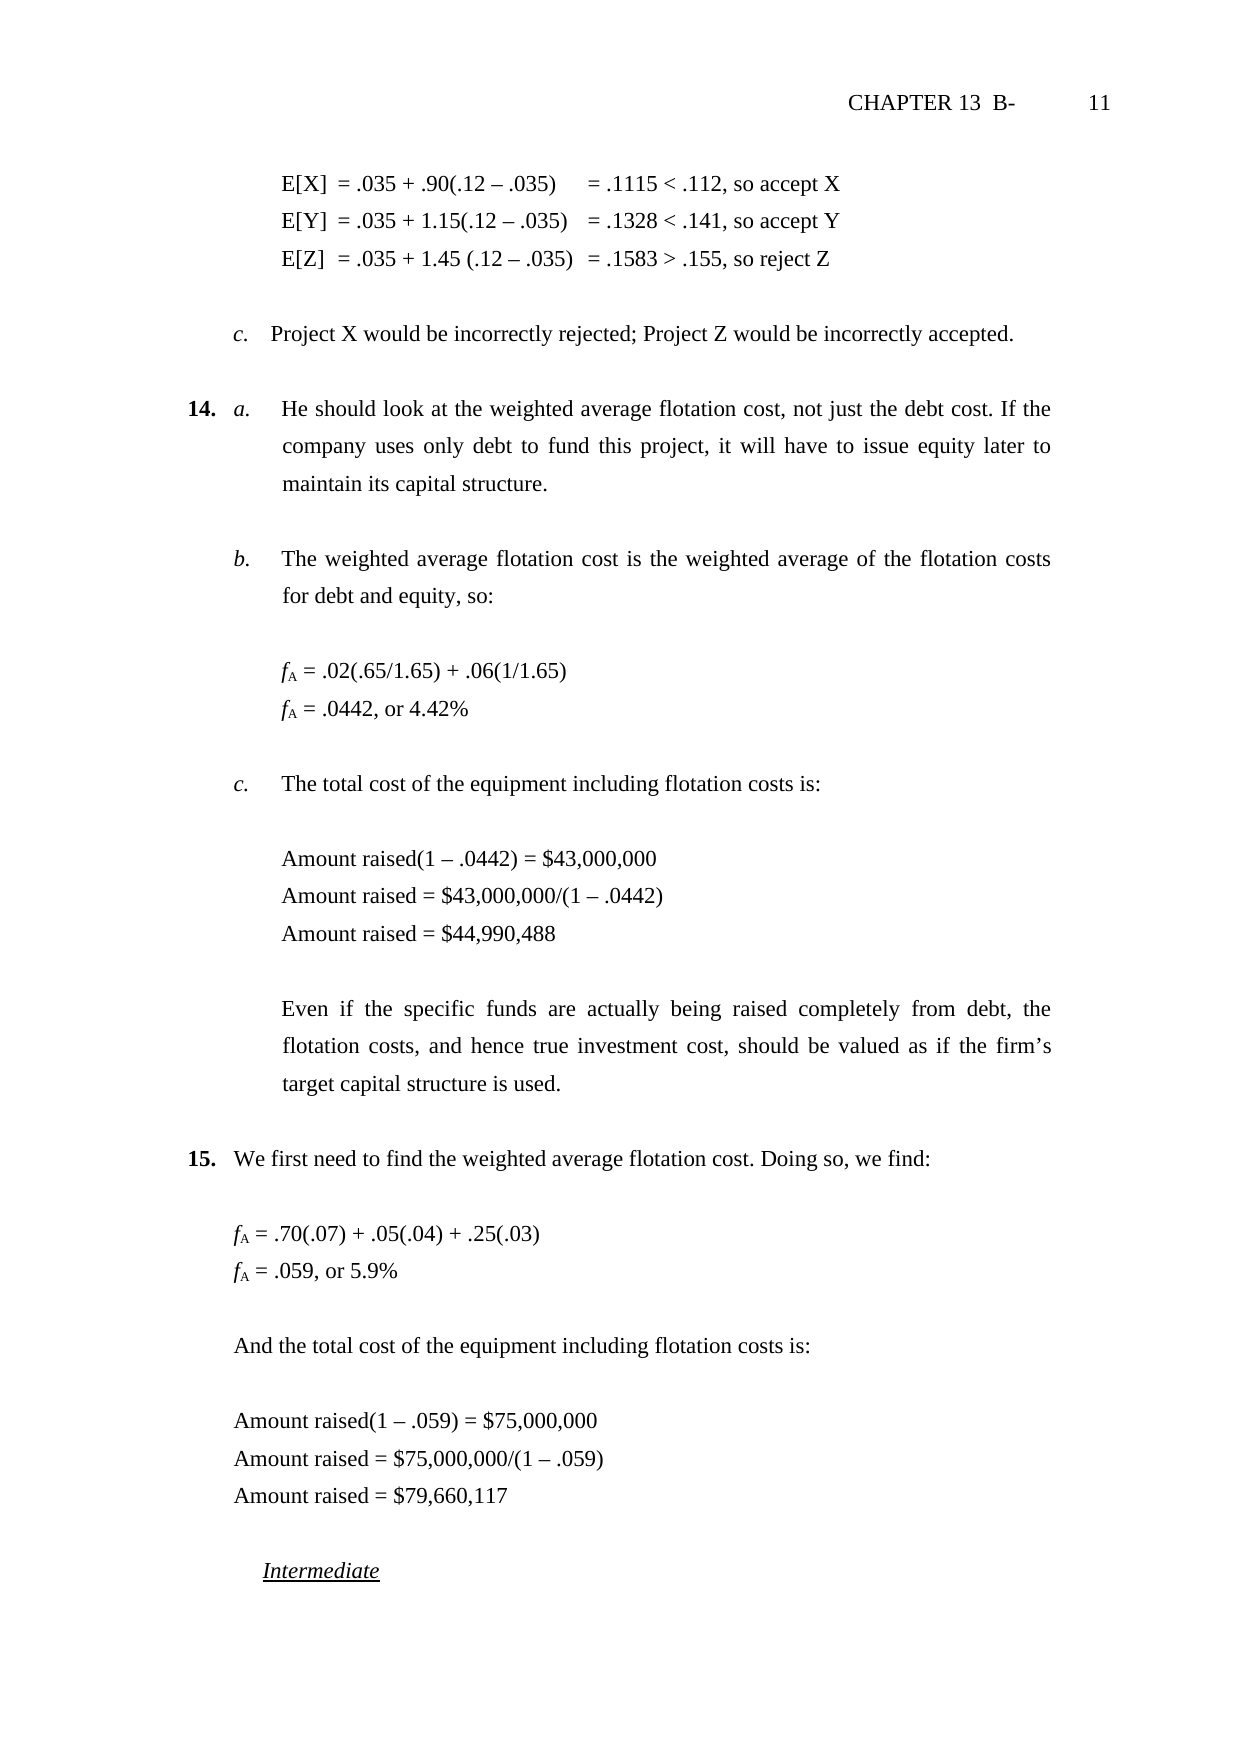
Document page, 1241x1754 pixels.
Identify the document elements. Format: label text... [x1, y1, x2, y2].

text fA = .70(.07) + .05(.04) + .25(.03) [187, 1214, 1053, 1252]
text Amount raised = $44,990,488 [187, 914, 1053, 952]
text fA = .02(.65/1.65) + .06(1/1.65) [187, 652, 1053, 689]
text b. The weighted average flotation cost is the weighted average of the flotation costs for debt and equity, so: [187, 539, 1053, 614]
text 15. We first need to find the weighted average flotation cost. Doing so, we find: [187, 1139, 1053, 1177]
text Amount raised = $79,660,117 [187, 1477, 1053, 1514]
text E[Z] = .035 + 1.45 (.12 – .035) = .1583 > .155, so reject Z [187, 239, 1053, 277]
text fA = .059, or 5.9% [187, 1252, 1053, 1289]
text E[X] = .035 + .90(.12 – .035) = .1115 < .112, so accept X [187, 164, 1053, 202]
text Even if the specific funds are actually being raised completely from debt, the flotation costs, and hence true investment cost, should be valued as if the firm’s target capital structure is used. [187, 989, 1053, 1102]
text 14. a. He should look at the weighted average flotation cost, not just the debt cost. If the company uses only debt to fund this project, it will have to issue equity later to maintain its capital structure. [187, 389, 1053, 502]
text c. The total cost of the equipment including flotation costs is: [187, 764, 1053, 802]
text Amount raised = $75,000,000/(1 – .059) [187, 1439, 1053, 1477]
text fA = .0442, or 4.42% [187, 689, 1053, 727]
text Amount raised = $43,000,000/(1 – .0442) [187, 877, 1053, 914]
list Project X would be incorrectly rejected; Project Z would be incorrectly accepted. [233, 314, 1053, 352]
text Amount raised(1 – .059) = $75,000,000 [187, 1402, 1053, 1439]
text Amount raised(1 – .0442) = $43,000,000 [187, 839, 1053, 877]
text And the total cost of the equipment including flotation costs is: [187, 1327, 1053, 1364]
text E[Y] = .035 + 1.15(.12 – .035) = .1328 < .141, so accept Y [187, 202, 1053, 239]
text Intermediate [187, 1552, 1053, 1589]
